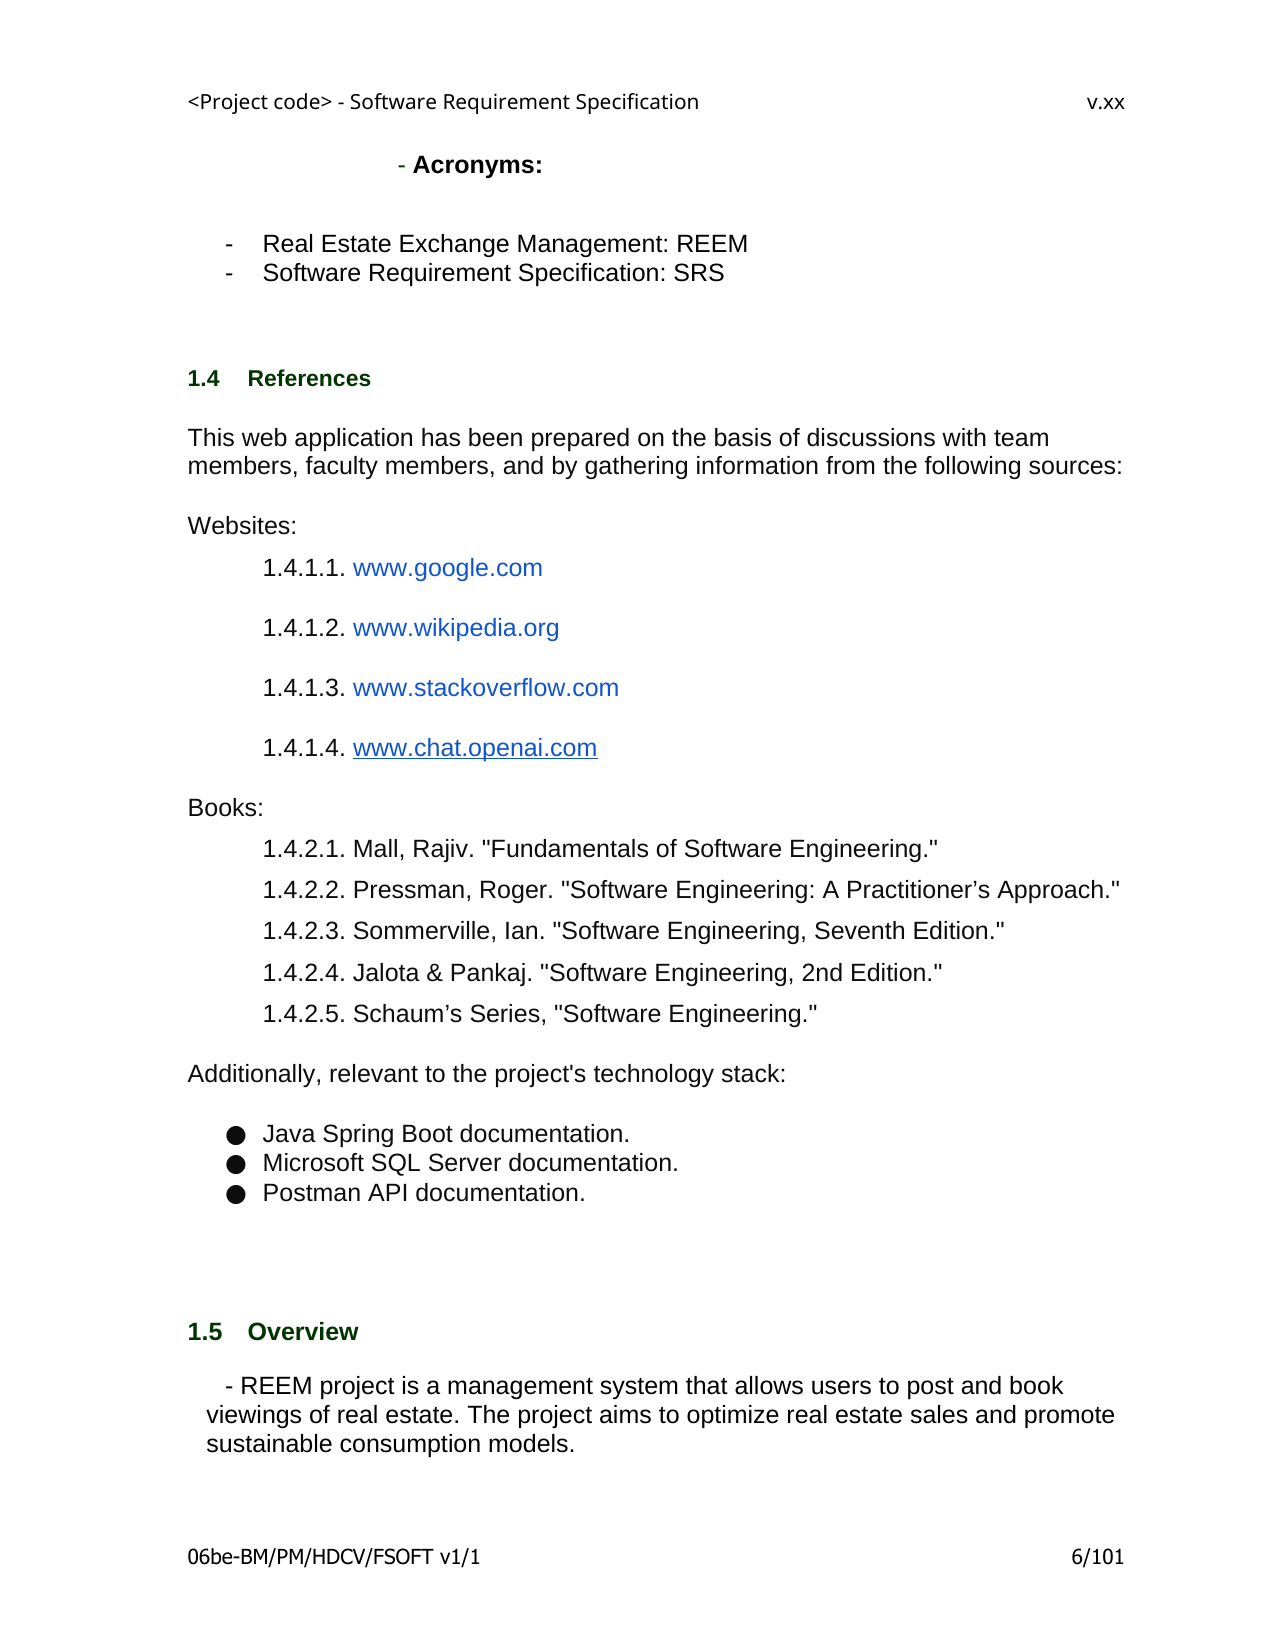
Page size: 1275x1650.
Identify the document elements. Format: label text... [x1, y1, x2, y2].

list Microsoft SQL Server documentation. [225, 1148, 1125, 1178]
text Books: [187, 793, 1125, 821]
subtitle Overview [187, 1317, 1125, 1346]
subtitle Software Requirement Specification: SRS [225, 257, 1125, 286]
text Websites: [187, 511, 1125, 540]
text 1.4.1.4. www.chat.openai.com [187, 733, 1125, 761]
text 1.4.1.3. www.stackoverflow.com [187, 673, 1125, 701]
subtitle Acronyms: [337, 150, 1125, 179]
text This web application has been prepared on the basis of discussions with team members, faculty members, and by gathering information from the following sources: [187, 423, 1125, 480]
list Postman API documentation. [225, 1178, 1125, 1207]
text 1.4.2.5. Schaum’s Series, "Software Engineering." [187, 999, 1125, 1028]
text 1.4.2.2. Pressman, Roger. "Software Engineering: A Practitioner’s Approach." [187, 875, 1125, 904]
text 1.4.2.4. Jalota & Pankaj. "Software Engineering, 2nd Edition." [187, 958, 1125, 986]
text 1.4.2.1. Mall, Rajiv. "Fundamentals of Software Engineering." [187, 834, 1125, 863]
text - REEM project is a management system that allows users to post and book viewings of real estate. The project aims to optimize real estate sales and promote sustainable consumption models. [206, 1371, 1125, 1457]
text 1.4.1.1. www.google.com [187, 553, 1125, 581]
list Java Spring Boot documentation. [225, 1119, 1125, 1148]
text 1.4.1.2. www.wikipedia.org [187, 613, 1125, 641]
text 1.4.2.3. Sommerville, Ian. "Software Engineering, Seventh Edition." [187, 916, 1125, 945]
subtitle Real Estate Exchange Management: REEM [225, 229, 1125, 257]
subtitle References [187, 365, 1125, 391]
text Additionally, relevant to the project's technology stack: [187, 1059, 1125, 1088]
